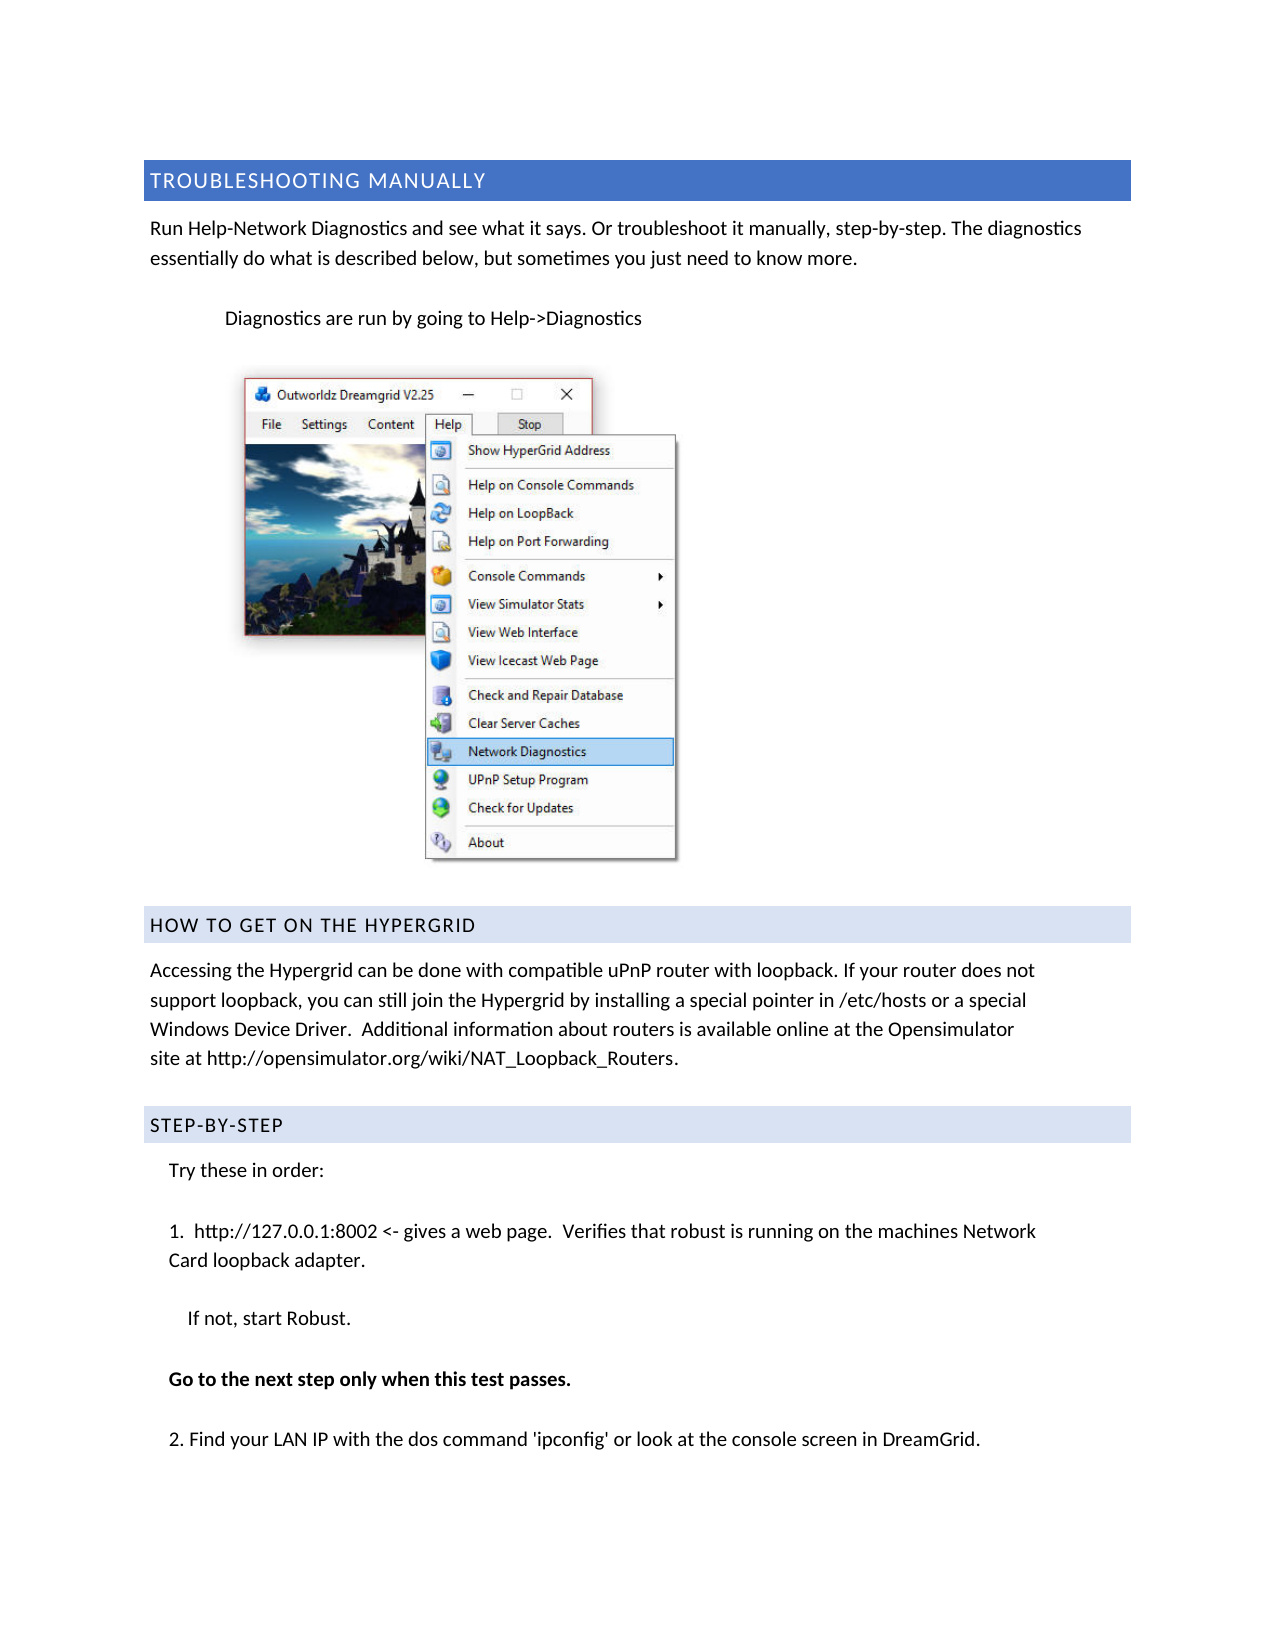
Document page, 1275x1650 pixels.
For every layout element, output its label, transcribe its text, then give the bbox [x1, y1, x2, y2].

text Go to the next step only when this test passes. [169, 1366, 1050, 1391]
picture [225, 365, 689, 871]
text 1. http://127.0.0.1:8002 <- gives a web page. Verifies that robust is running on the machines Network Card loopback adapter. If not, start Robust. [169, 1218, 1050, 1331]
text Accessing the Hypergrid can be done with compatible uPnP router with loopback. If your router does not support loopback, you can still join the Hypergrid by installing a special pointer in /etc/hosts or a special Windows Device Driver. Additional information about routers is available online at the Opensimulator site at http://opensimulator.org/wiki/NAT_Loopback_Routers. [150, 958, 1050, 1071]
subtitle Step-By-Step [150, 1112, 1125, 1137]
text Diagnostics are run by going to Help->Diagnostics [225, 305, 1050, 331]
subtitle Troubleshooting Manually [150, 167, 1125, 195]
text 2. Find your LAN IP with the dos command 'ipconfig' or look at the console screen in DreamGrid. [169, 1426, 1050, 1452]
subtitle How to Get on The Hypergrid [150, 912, 1125, 937]
text Run Help-Network Diagnostics and see what it says. Or troubleshoot it manually, step-by-step. The diagnostics essentially do what is described below, but sometimes you just need to know more. [150, 216, 1125, 270]
text Try these in order: [169, 1158, 1050, 1183]
